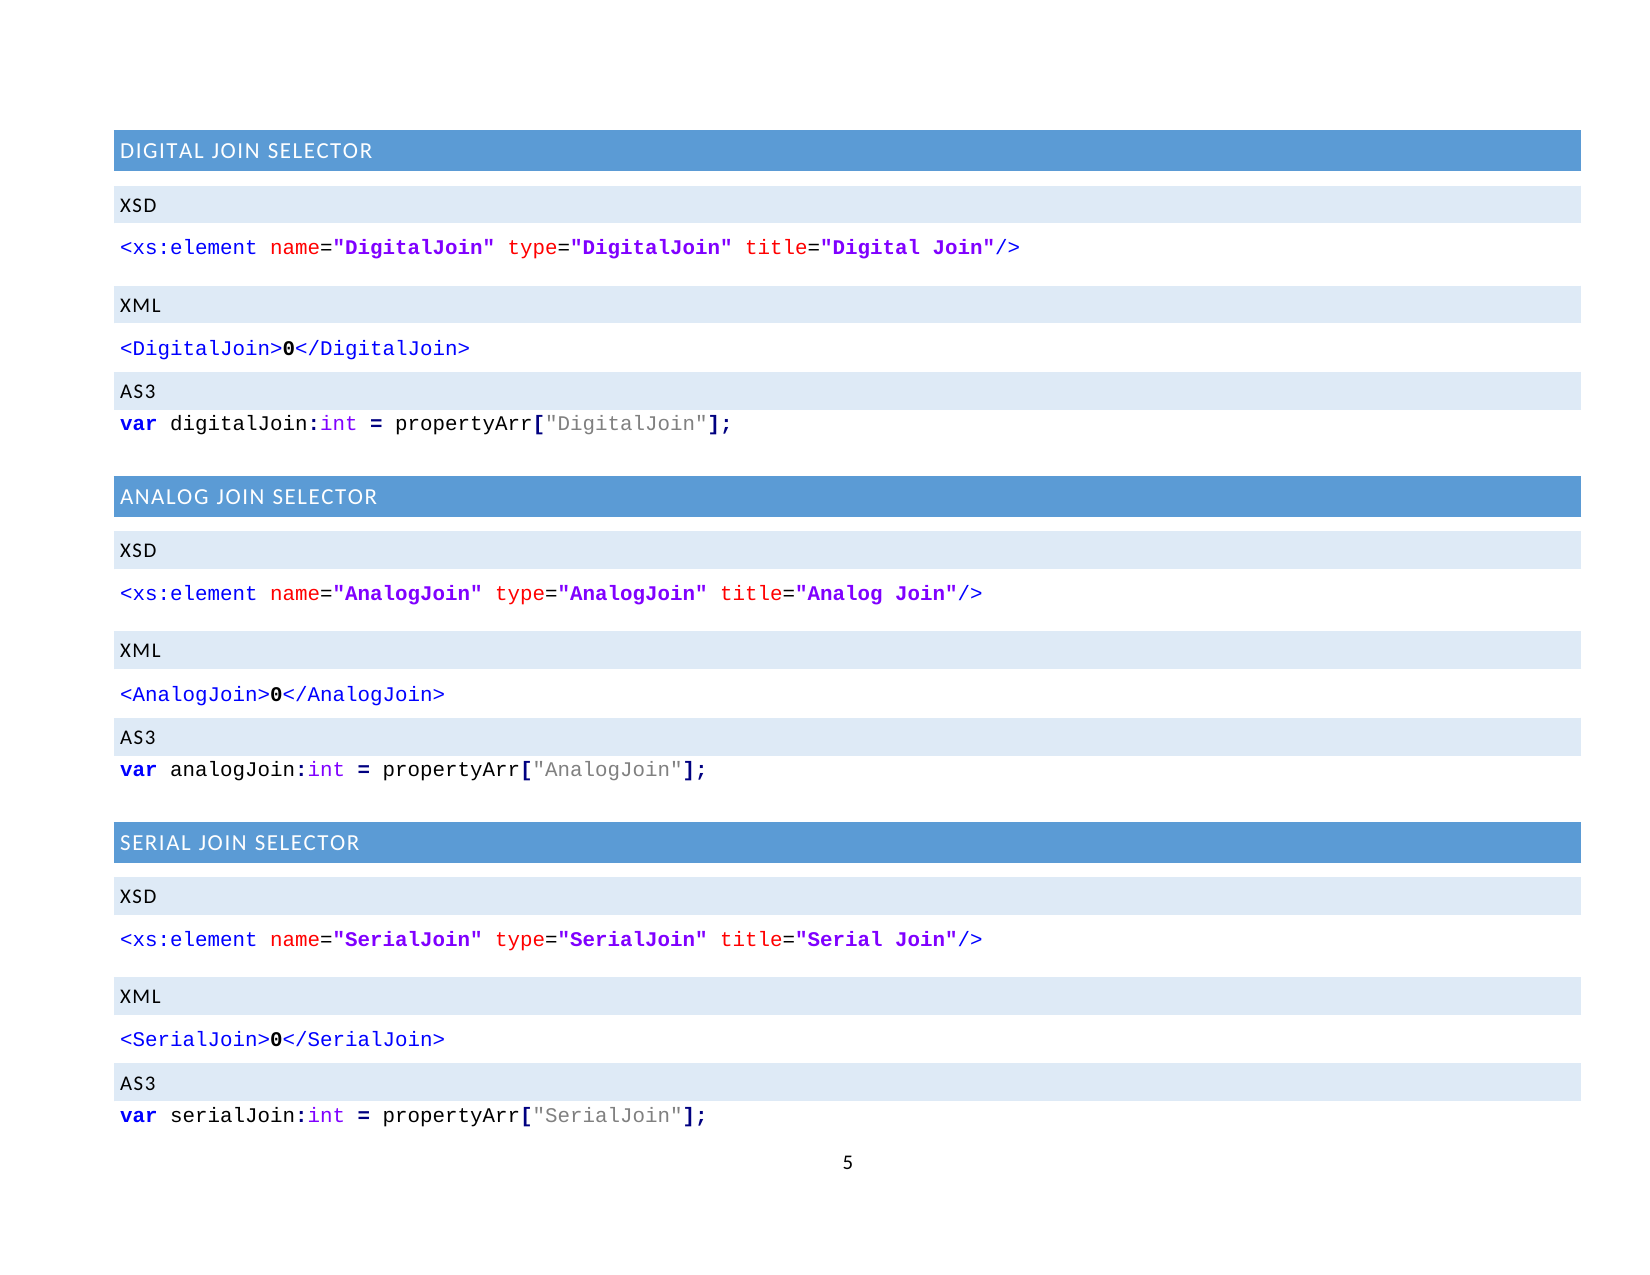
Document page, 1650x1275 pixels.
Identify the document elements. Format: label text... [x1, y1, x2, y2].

subtitle XSD [120, 192, 1575, 217]
text <DigitalJoin>0</DigitalJoin> [120, 338, 1575, 361]
subtitle XSD [120, 538, 1575, 563]
subtitle AS3 [120, 724, 1575, 749]
text <xs:element name="SerialJoin" type="SerialJoin" title="Serial Join"/> [120, 929, 1575, 953]
text <xs:element name="AnalogJoin" type="AnalogJoin" title="Analog Join"/> [120, 583, 1575, 607]
text var digitalJoin:int = propertyArr["DigitalJoin"]; [120, 413, 1575, 437]
text var analogJoin:int = propertyArr["AnalogJoin"]; [120, 759, 1575, 783]
subtitle Serial Join Selector [120, 828, 1575, 856]
subtitle AS3 [120, 378, 1575, 403]
subtitle AS3 [120, 1070, 1575, 1095]
subtitle XSD [120, 884, 1575, 909]
subtitle XML [120, 638, 1575, 663]
text <SerialJoin>0</SerialJoin> [120, 1029, 1575, 1053]
subtitle Analog Join Selector [120, 483, 1575, 511]
subtitle XML [120, 984, 1575, 1009]
text var serialJoin:int = propertyArr["SerialJoin"]; [120, 1105, 1575, 1129]
subtitle Digital Join Selector [120, 137, 1575, 165]
text <xs:element name="DigitalJoin" type="DigitalJoin" title="Digital Join"/> [120, 238, 1575, 261]
subtitle XML [120, 292, 1575, 317]
text <AnalogJoin>0</AnalogJoin> [120, 683, 1575, 707]
